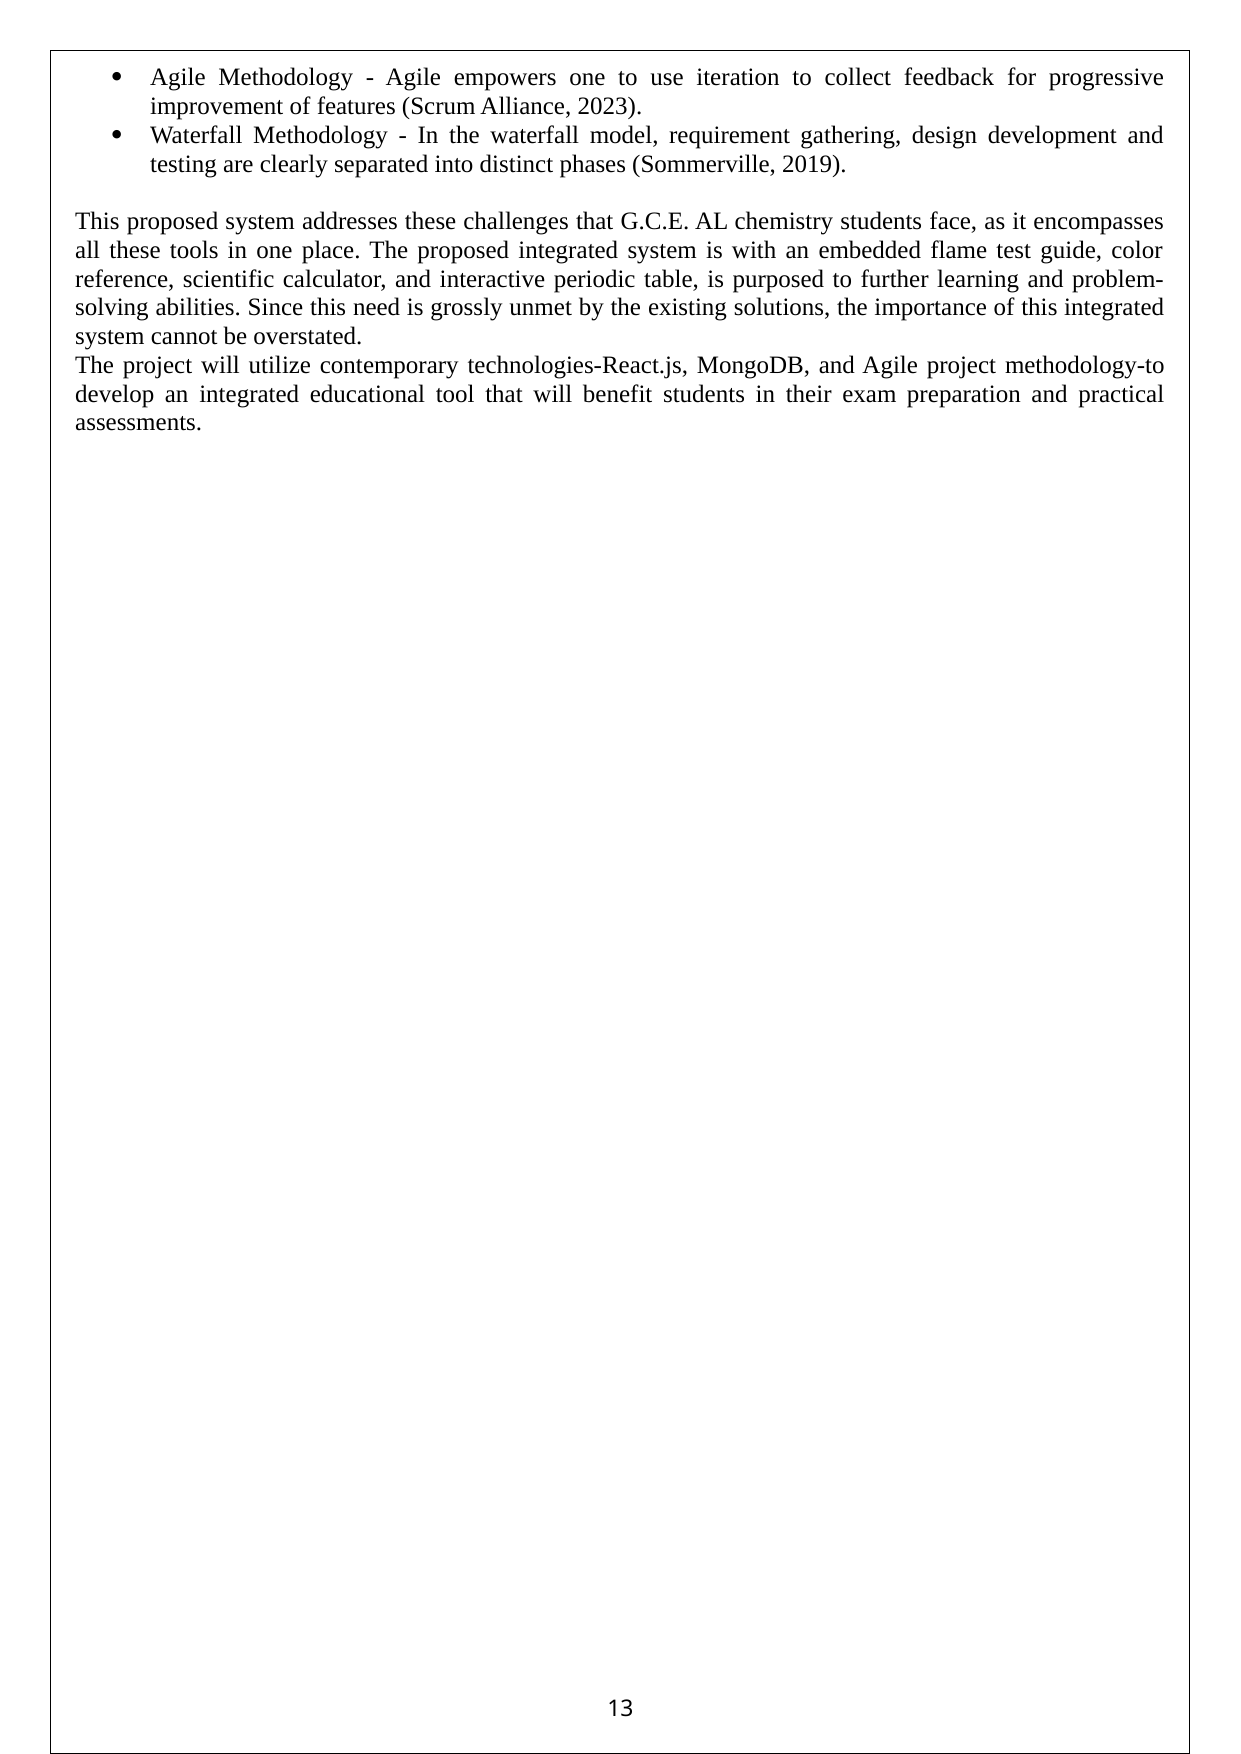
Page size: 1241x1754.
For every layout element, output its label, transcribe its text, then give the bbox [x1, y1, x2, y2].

text The project will utilize contemporary technologies-React.js, MongoDB, and Agile project methodology-to develop an integrated educational tool that will benefit students in their exam preparation and practical assessments. [75, 350, 1165, 436]
list Agile Methodology - Agile empowers one to use iteration to collect feedback for progressive improvement of features (Scrum Alliance, 2023). [112, 62, 1165, 120]
list Waterfall Methodology - In the waterfall model, requirement gathering, design development and testing are clearly separated into distinct phases (Sommerville, 2019). [112, 120, 1165, 177]
text This proposed system addresses these challenges that G.C.E. AL chemistry students face, as it encompasses all these tools in one place. The proposed integrated system is with an embedded flame test guide, color reference, scientific calculator, and interactive periodic table, is purposed to further learning and problem-solving abilities. Since this need is grossly unmet by the existing solutions, the importance of this integrated system cannot be overstated. [75, 206, 1165, 350]
